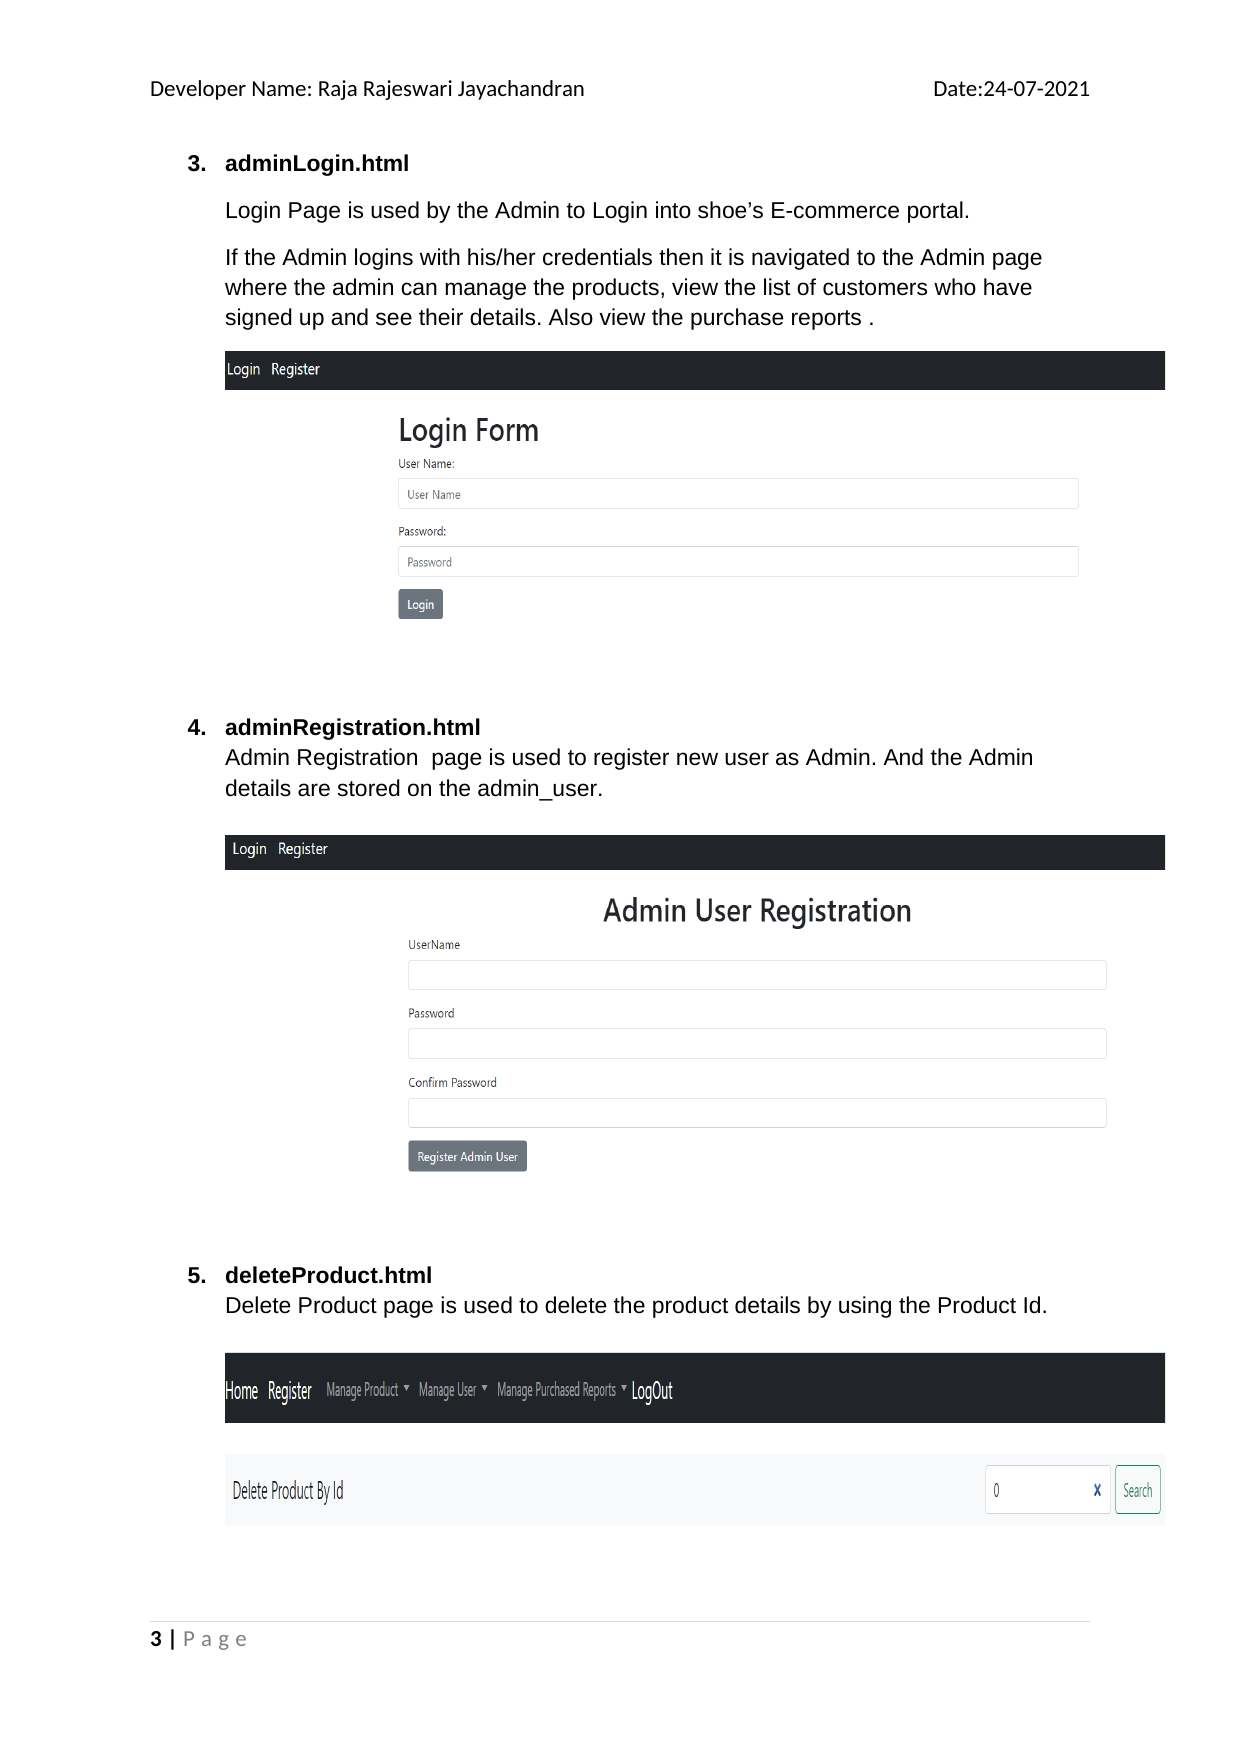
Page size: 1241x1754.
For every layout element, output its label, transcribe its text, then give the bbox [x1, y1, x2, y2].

list Admin Registration page is used to register new user as Admin. And the Admin details are stored on the admin_user. [225, 744, 1090, 801]
text Login Page is used by the Admin to Login into shoe’s E-commerce portal. [225, 197, 1090, 223]
text If the Admin logins with his/her credentials then it is navigated to the Admin page where the admin can manage the products, view the list of customers who have signed up and see their details. Also view the purchase reports . [225, 244, 1090, 331]
picture [225, 835, 1166, 1198]
picture [225, 351, 1166, 680]
list Delete Product page is used to delete the product details by using the Product Id. [225, 1292, 1090, 1319]
list adminLogin.html [187, 150, 1090, 176]
list deleteProduct.html [187, 1262, 1090, 1288]
list adminRegistration.html [187, 714, 1090, 741]
picture [225, 1352, 1166, 1587]
